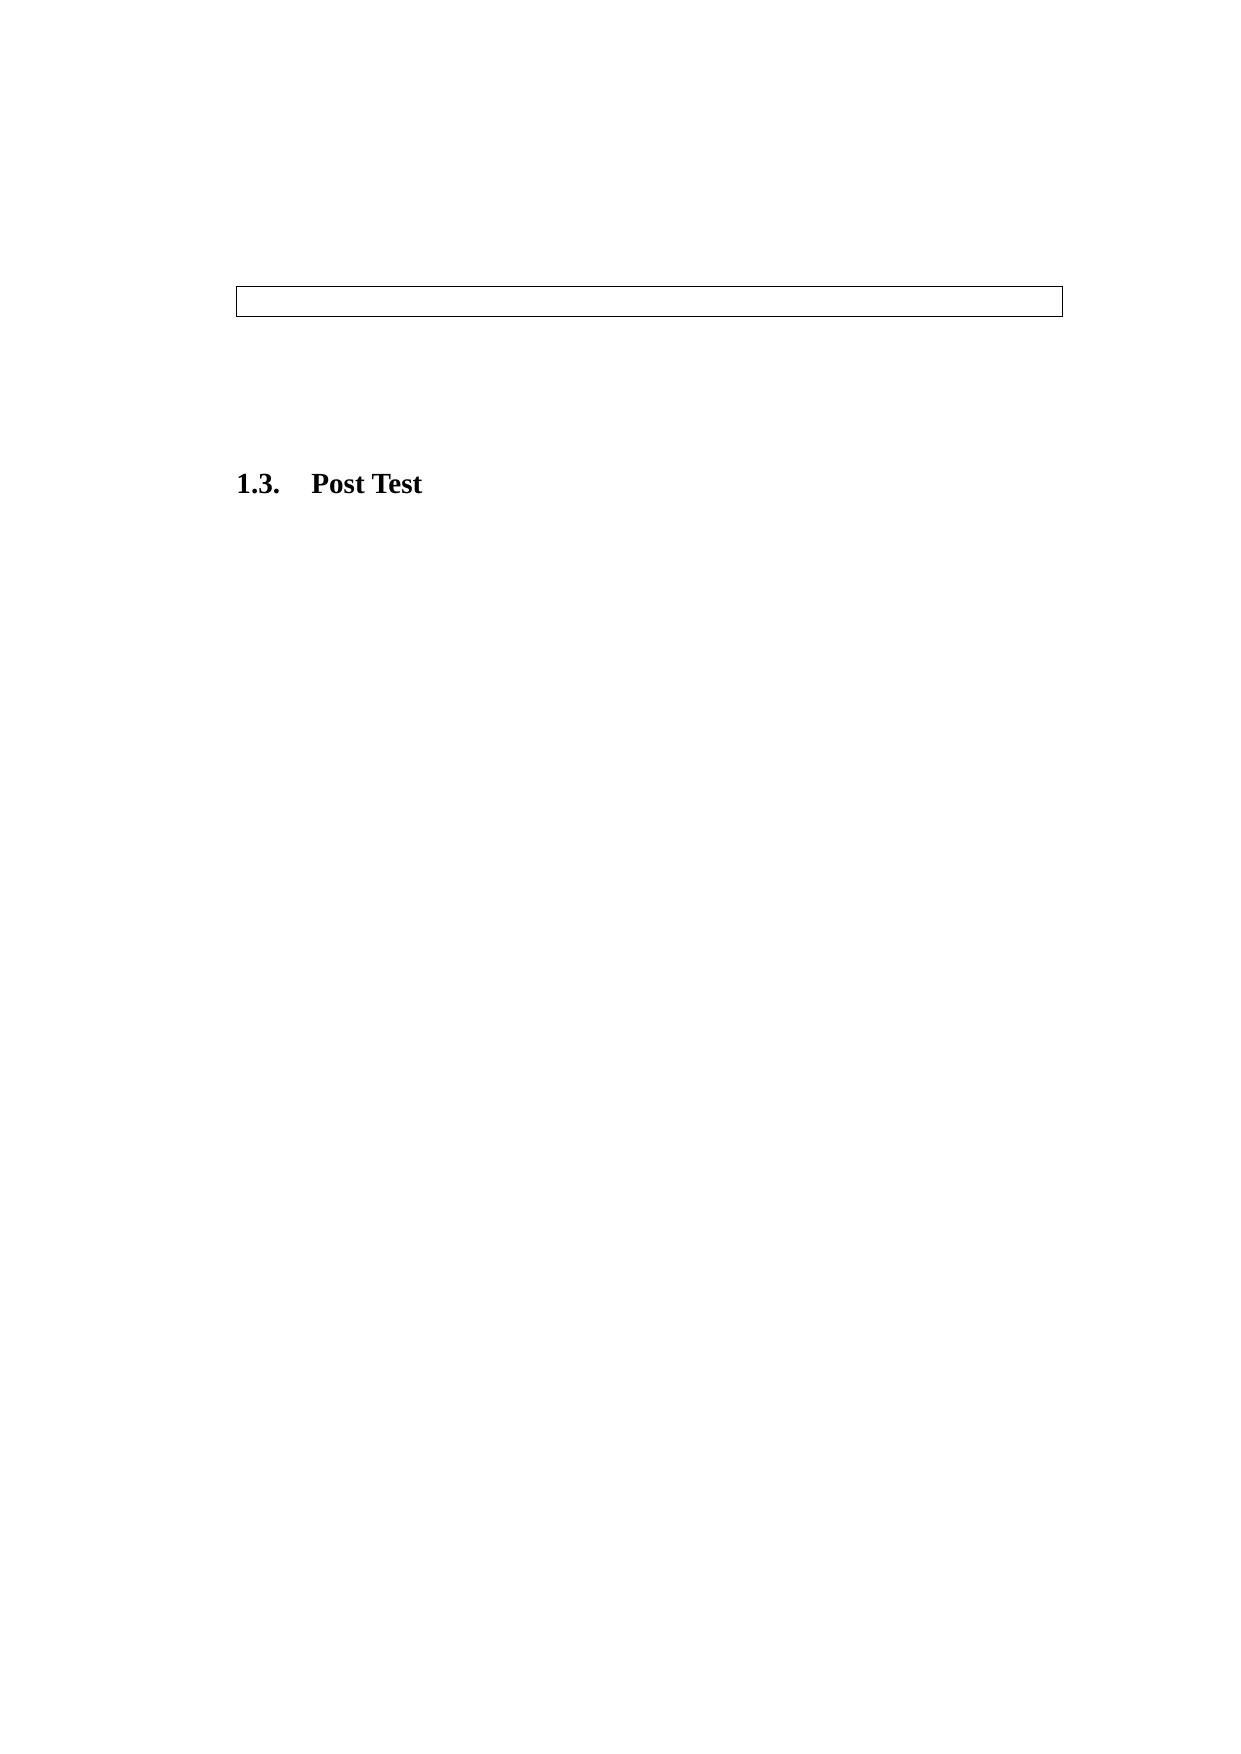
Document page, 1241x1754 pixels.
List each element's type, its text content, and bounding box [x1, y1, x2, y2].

list Post Test [236, 466, 1063, 499]
table_header [237, 287, 1062, 316]
